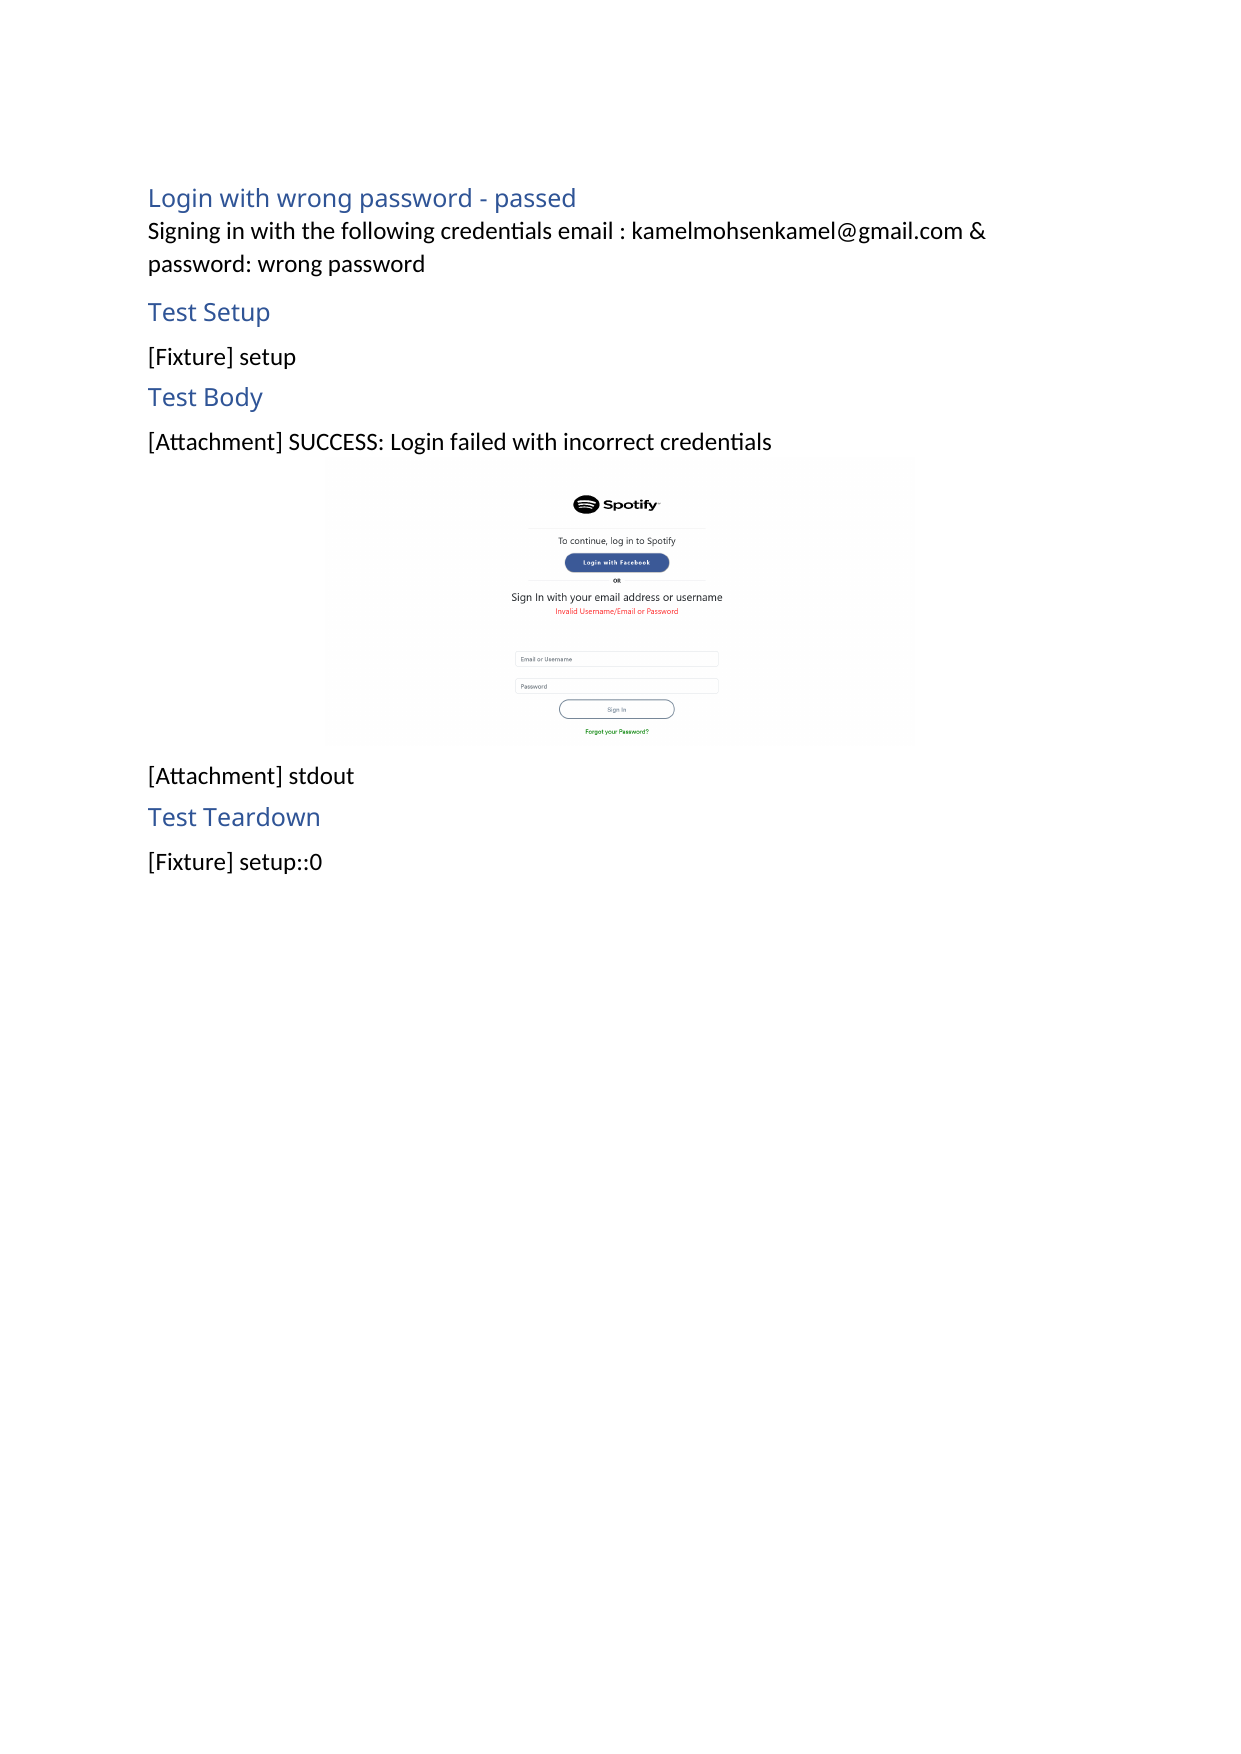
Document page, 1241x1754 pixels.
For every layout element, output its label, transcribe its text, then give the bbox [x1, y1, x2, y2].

subtitle Test Body [148, 380, 1093, 414]
subtitle Login with wrong password - passed [148, 181, 1093, 215]
subtitle Test Teardown [148, 799, 1093, 833]
picture [325, 457, 916, 746]
text [Attachment] SUCCESS: Login failed with incorrect credentials [148, 427, 1093, 457]
text [Fixture] setup [148, 341, 1093, 372]
text [Attachment] stdout [148, 760, 1093, 791]
text [Fixture] setup::0 [148, 846, 1093, 876]
text Signing in with the following credentials email : kamelmohsenkamel@gmail.com & password: wrong password [148, 215, 1093, 279]
subtitle Test Setup [148, 294, 1093, 329]
